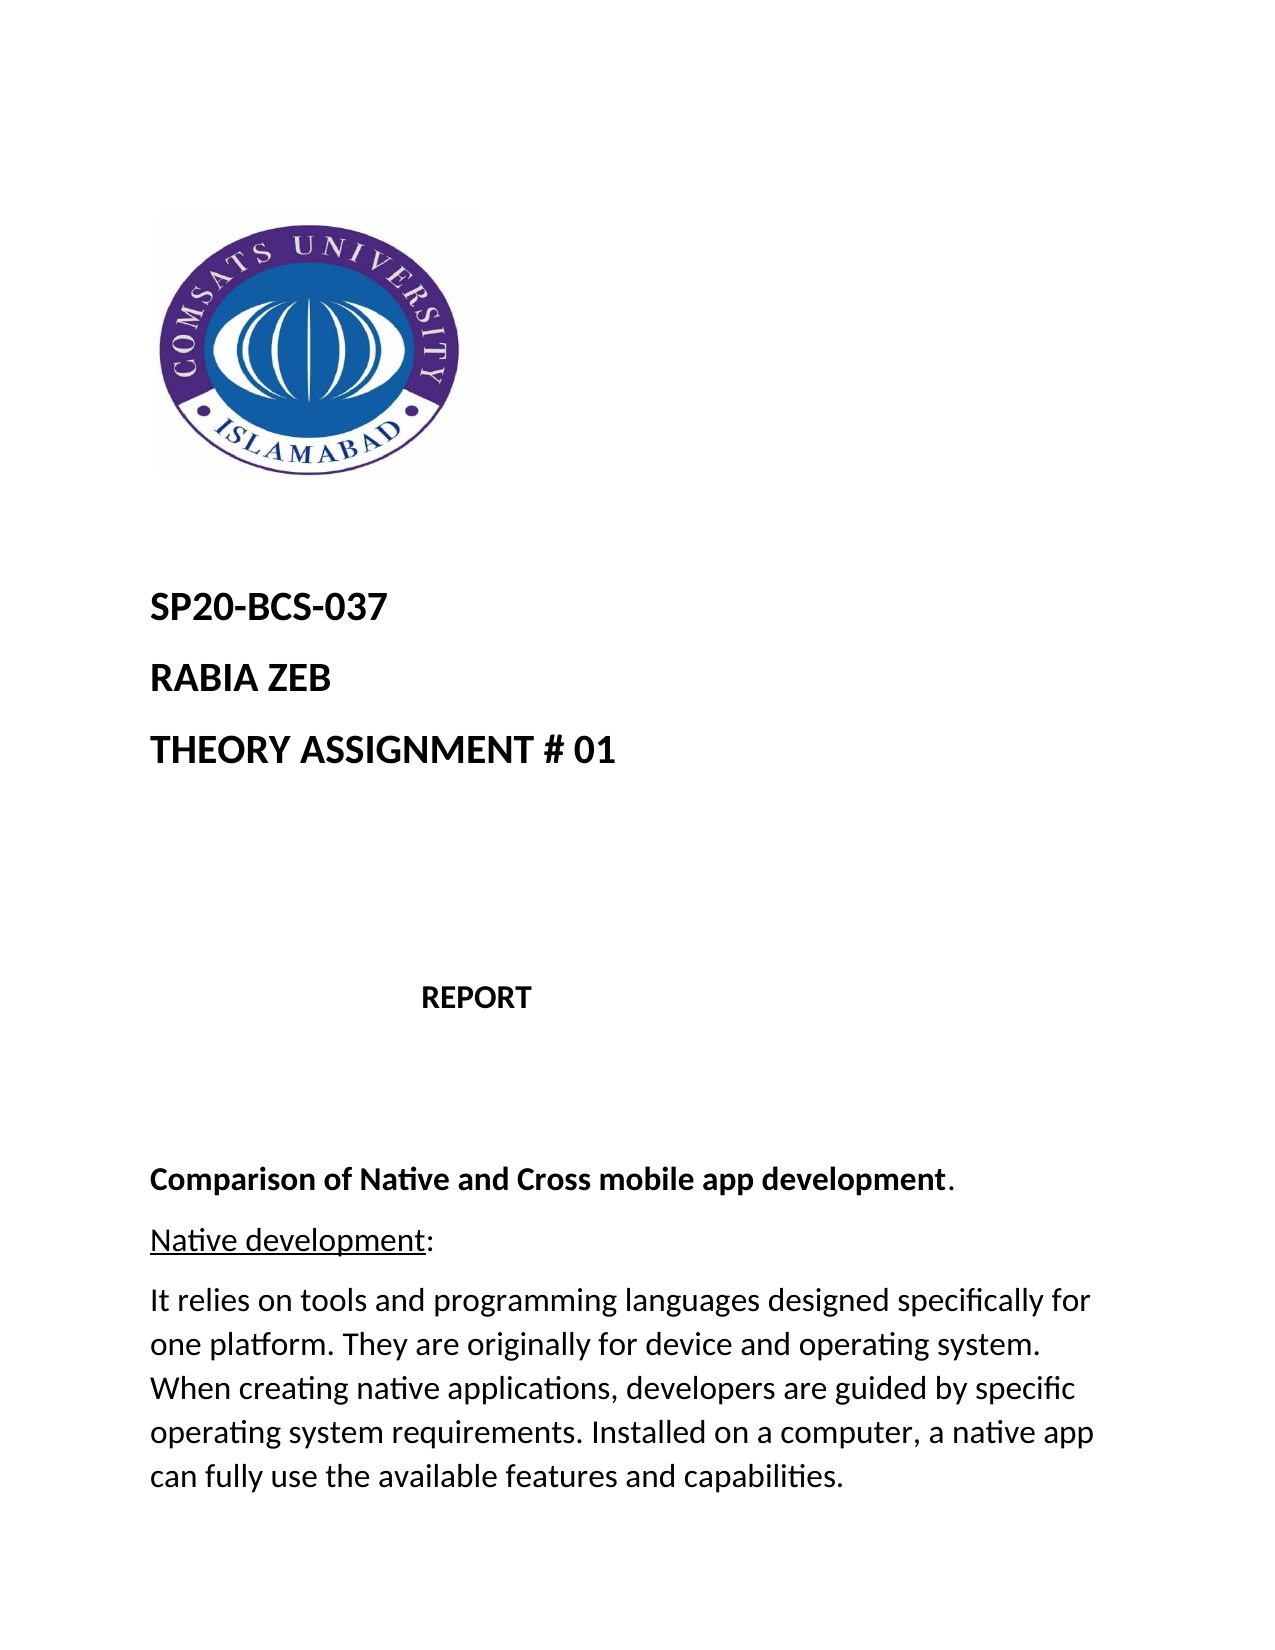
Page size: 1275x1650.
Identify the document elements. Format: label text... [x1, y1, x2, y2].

text SP20-BCS-037 [150, 579, 1125, 630]
text It relies on tools and programming languages designed specifically for one platform. They are originally for device and operating system. When creating native applications, developers are guided by specific operating system requirements. Installed on a computer, a native app can fully use the available features and capabilities. [150, 1279, 1125, 1496]
picture [153, 210, 487, 481]
text Native development: [150, 1219, 1125, 1259]
text THEORY ASSIGNMENT # 01 [150, 723, 1125, 773]
text RABIA ZEB [150, 651, 1125, 702]
text Comparison of Native and Cross mobile app development. [150, 1158, 1125, 1199]
text REPORT [150, 976, 1125, 1017]
